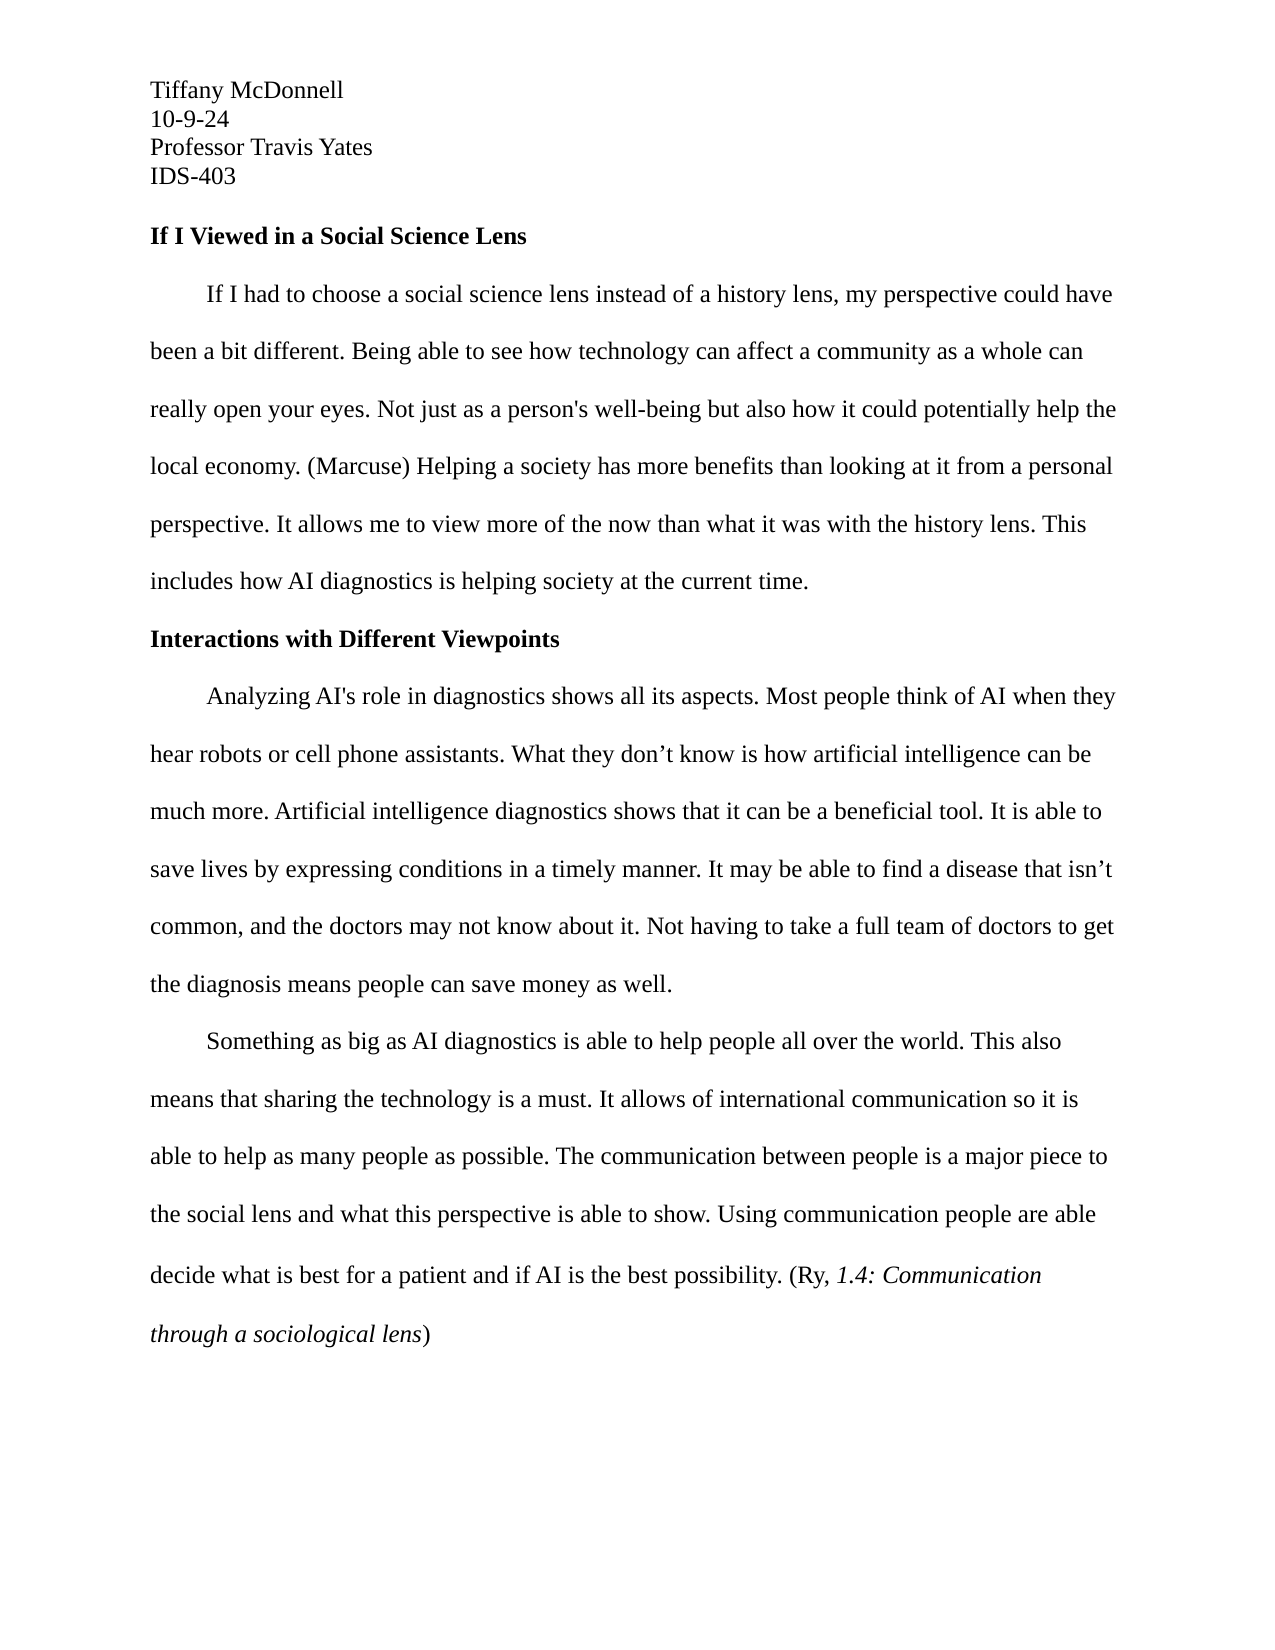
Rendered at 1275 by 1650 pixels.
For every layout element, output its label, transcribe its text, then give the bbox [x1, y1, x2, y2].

text If I had to choose a social science lens instead of a history lens, my perspective could have been a bit different. Being able to see how technology can affect a community as a whole can really open your eyes. Not just as a person's well-being but also how it could potentially help the local economy. (Marcuse) Helping a society has more benefits than looking at it from a personal perspective. It allows me to view more of the now than what it was with the history lens. This includes how AI diagnostics is helping society at the current time. [150, 279, 1125, 595]
text Analyzing AI's role in diagnostics shows all its aspects. Most people think of AI when they hear robots or cell phone assistants. What they don’t know is how artificial intelligence can be much more. Artificial intelligence diagnostics shows that it can be a beneficial tool. It is able to save lives by expressing conditions in a timely manner. It may be able to find a disease that isn’t common, and the doctors may not know about it. Not having to take a full team of doctors to get the diagnosis means people can save money as well. [150, 681, 1125, 997]
text If I Viewed in a Social Science Lens [150, 221, 1125, 250]
text Something as big as AI diagnostics is able to help people all over the world. This also means that sharing the technology is a must. It allows of international communication so it is able to help as many people as possible. The communication between people is a major piece to the social lens and what this perspective is able to show. Using communication people are able decide what is best for a patient and if AI is the best possibility. (Ry, 1.4: Communication through a sociological lens) [150, 1026, 1125, 1347]
text Interactions with Different Viewpoints [150, 624, 1125, 652]
